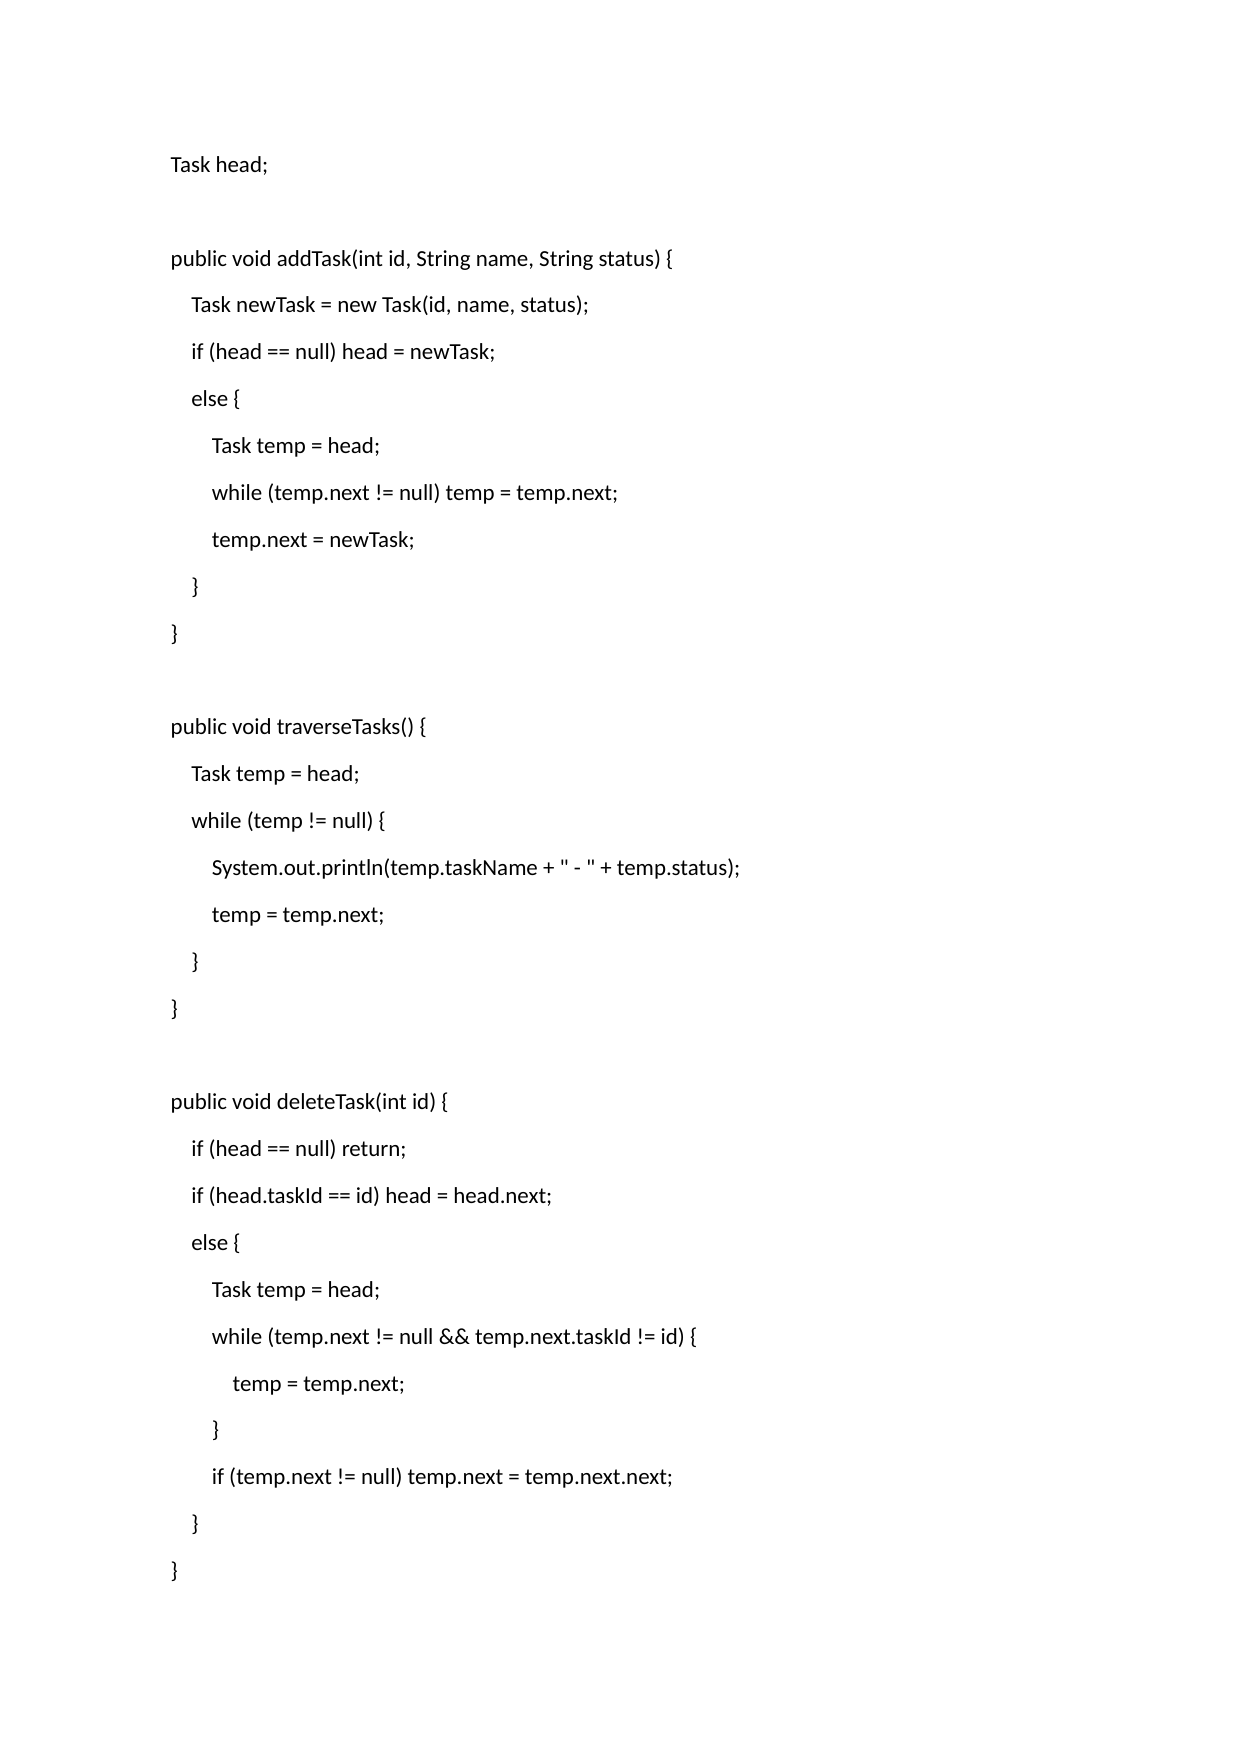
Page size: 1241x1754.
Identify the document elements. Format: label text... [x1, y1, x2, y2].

text Task head; [150, 150, 1090, 178]
text while (temp.next != null && temp.next.taskId != id) { [150, 1322, 1090, 1350]
text public void traverseTasks() { [150, 712, 1090, 741]
text } [150, 619, 1090, 647]
text } [150, 994, 1090, 1022]
text if (temp.next != null) temp.next = temp.next.next; [150, 1462, 1090, 1491]
text if (head == null) return; [150, 1134, 1090, 1162]
text System.out.println(temp.taskName + " - " + temp.status); [150, 853, 1090, 881]
text } [150, 1416, 1090, 1444]
text } [150, 1509, 1090, 1537]
text public void addTask(int id, String name, String status) { [150, 244, 1090, 272]
text if (head.taskId == id) head = head.next; [150, 1181, 1090, 1209]
text else { [150, 384, 1090, 412]
text else { [150, 1228, 1090, 1256]
text public void deleteTask(int id) { [150, 1087, 1090, 1116]
text while (temp.next != null) temp = temp.next; [150, 478, 1090, 506]
text if (head == null) head = newTask; [150, 337, 1090, 366]
text while (temp != null) { [150, 806, 1090, 834]
text } [150, 947, 1090, 975]
text Task temp = head; [150, 759, 1090, 787]
text Task temp = head; [150, 431, 1090, 459]
text Task newTask = new Task(id, name, status); [150, 291, 1090, 319]
text temp.next = newTask; [150, 525, 1090, 553]
text } [150, 572, 1090, 600]
text temp = temp.next; [150, 900, 1090, 928]
text Task temp = head; [150, 1275, 1090, 1303]
text temp = temp.next; [150, 1369, 1090, 1397]
text } [150, 1556, 1090, 1584]
